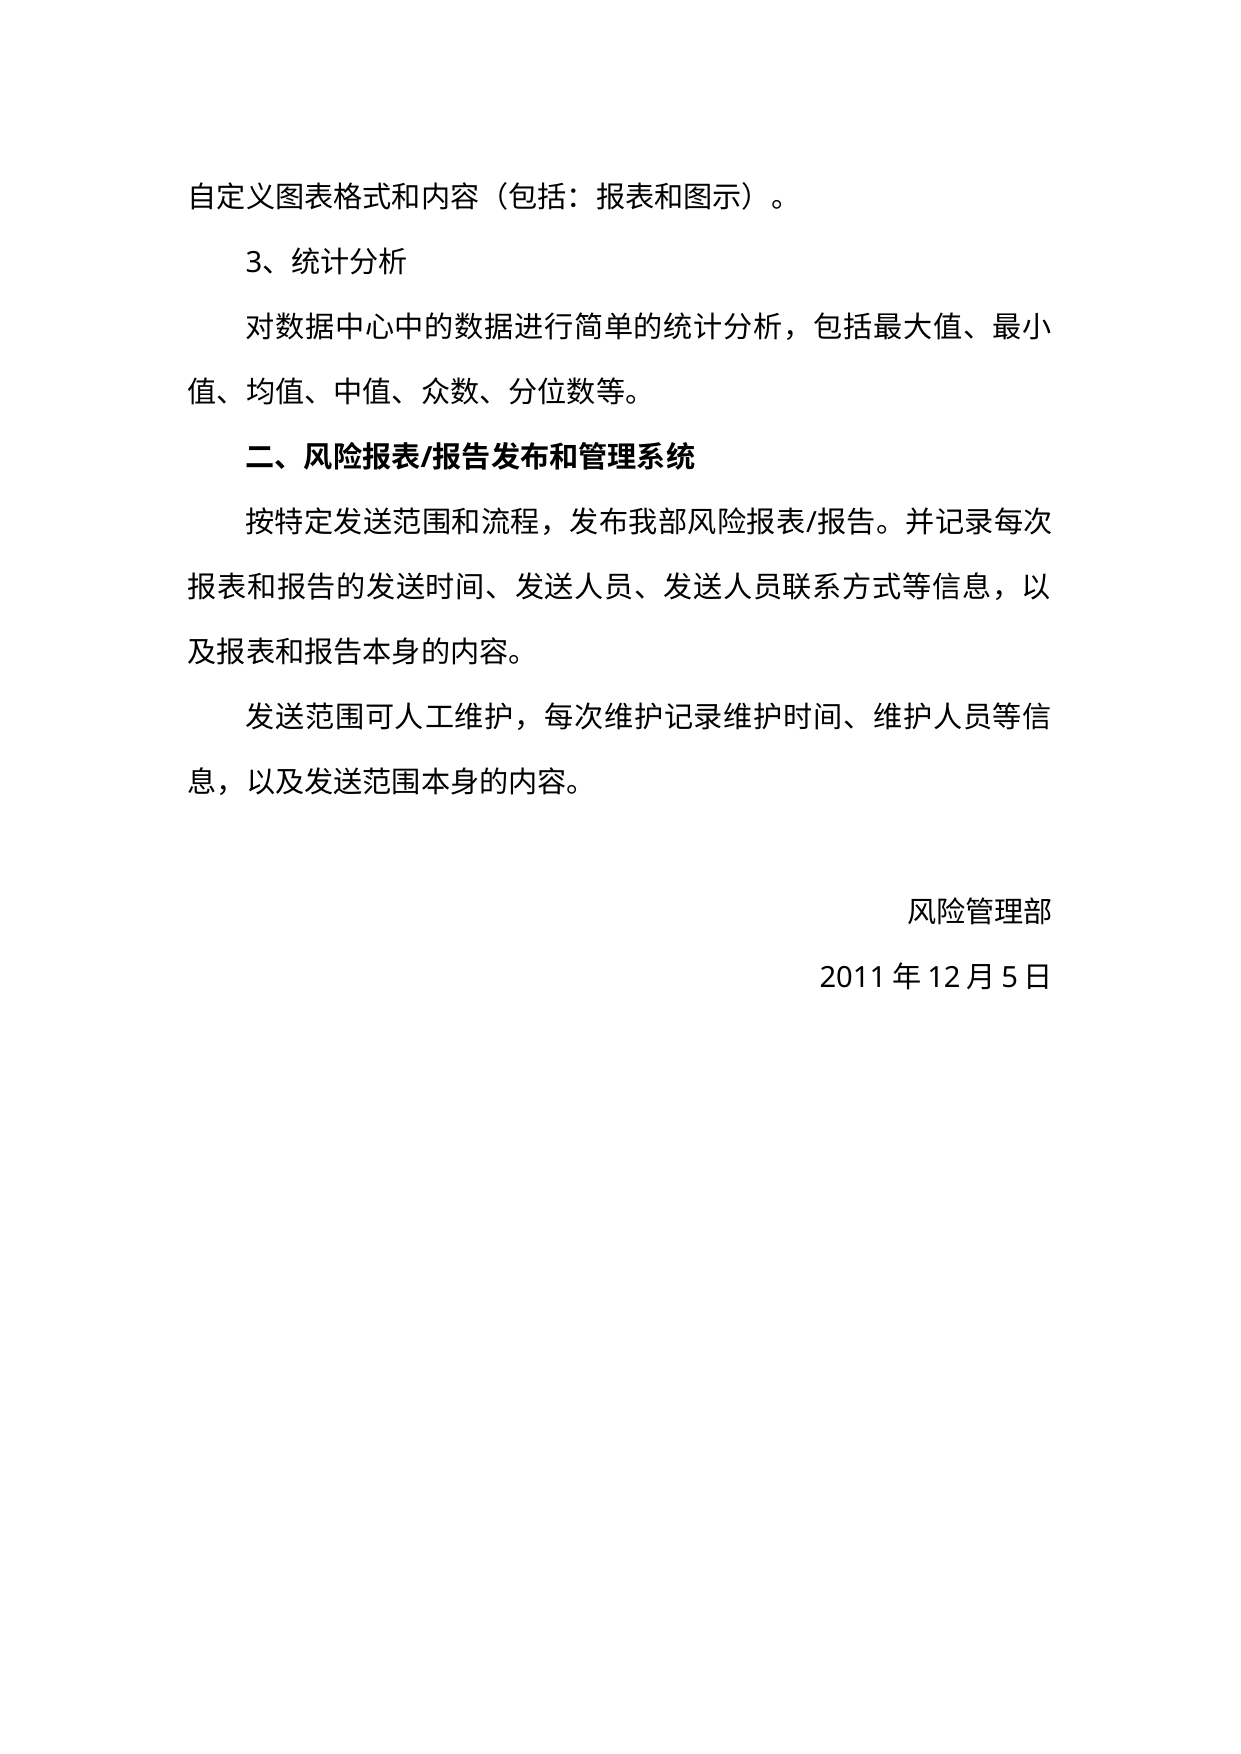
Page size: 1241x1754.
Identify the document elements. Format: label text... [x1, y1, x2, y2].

text 3、统计分析 [187, 227, 1053, 292]
text 按特定发送范围和流程，发布我部风险报表/报告。并记录每次报表和报告的发送时间、发送人员、发送人员联系方式等信息，以及报表和报告本身的内容。 [187, 487, 1053, 682]
text 发送范围可人工维护，每次维护记录维护时间、维护人员等信息，以及发送范围本身的内容。 [187, 682, 1053, 812]
text 风险管理部 [187, 877, 1053, 942]
text 2011年12月5日 [187, 942, 1053, 1007]
text 对数据中心中的数据进行简单的统计分析，包括最大值、最小值、均值、中值、众数、分位数等。 [187, 292, 1053, 422]
text 二、风险报表/报告发布和管理系统 [187, 422, 1053, 487]
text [187, 162, 1053, 227]
